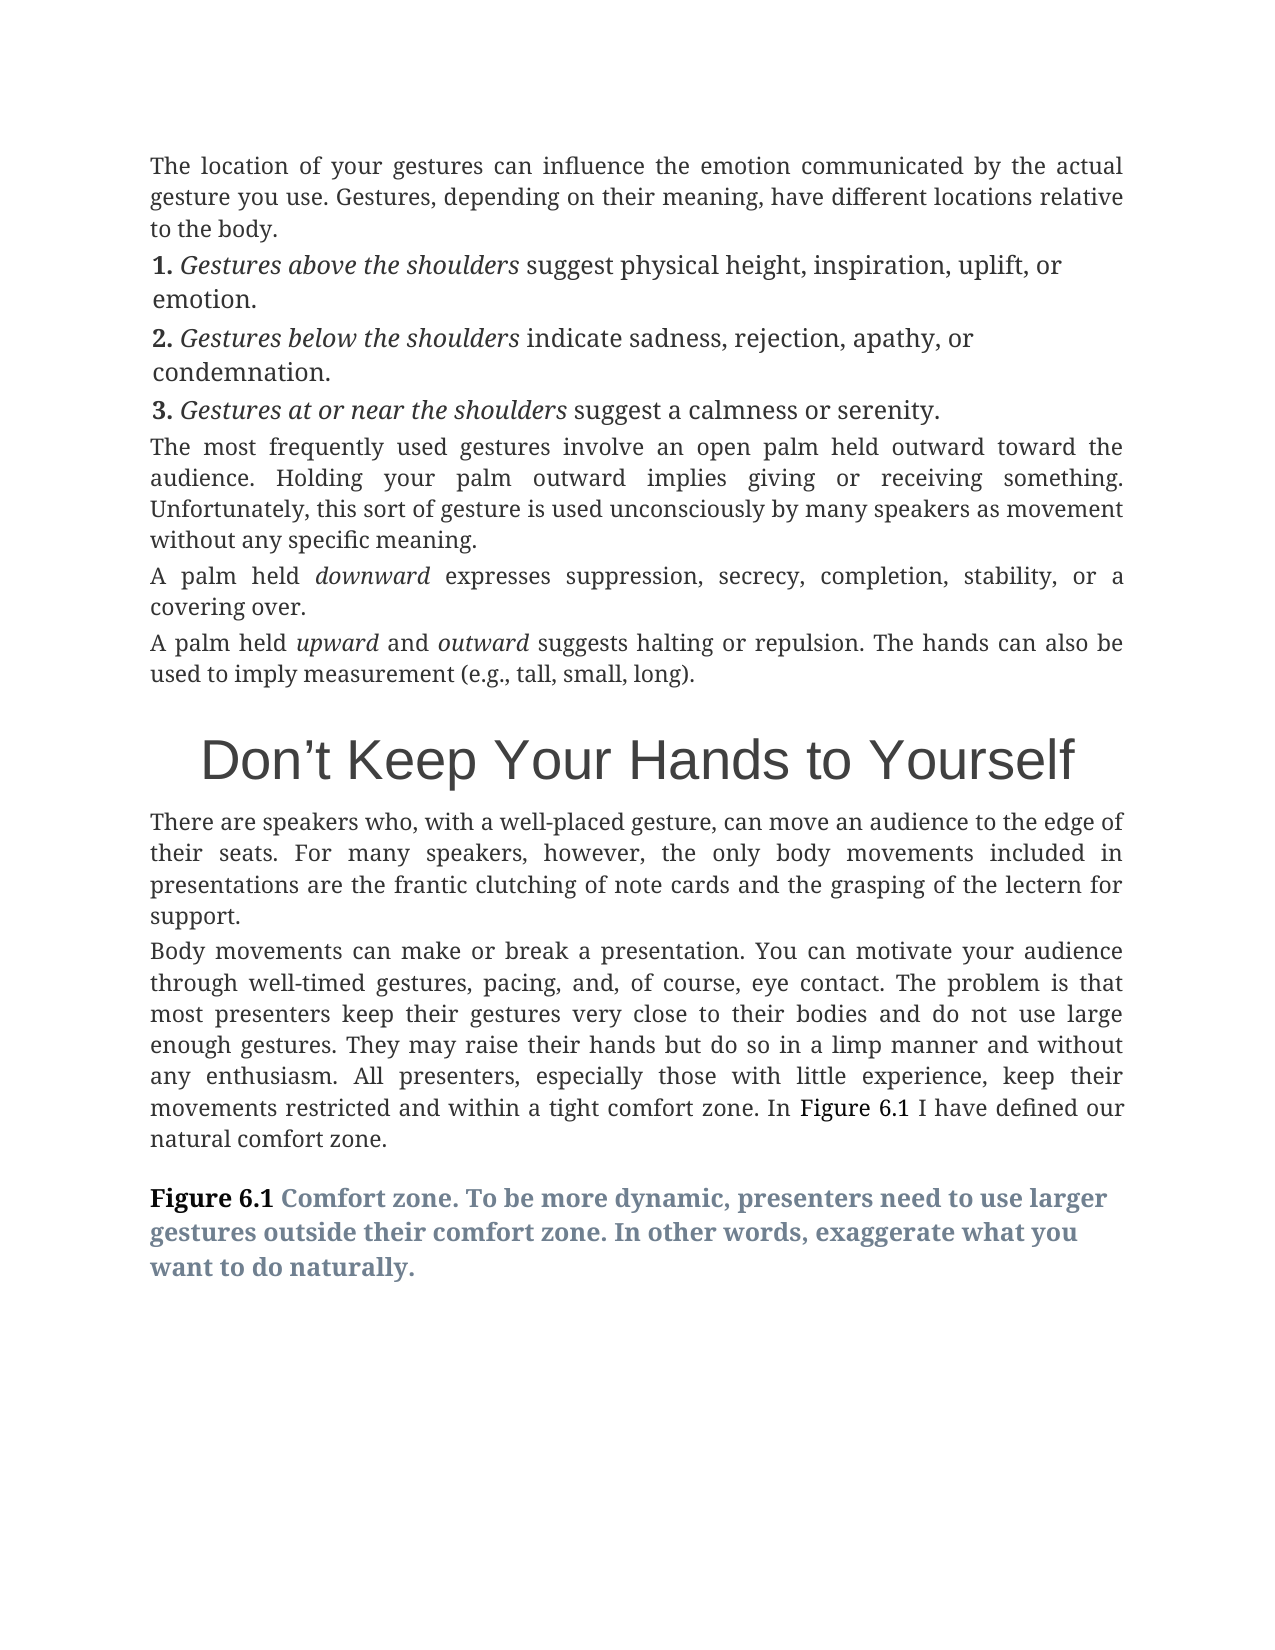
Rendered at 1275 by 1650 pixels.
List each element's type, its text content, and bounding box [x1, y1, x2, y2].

text A palm held upward and outward suggests halting or repulsion. The hands can also be used to imply measurement (e.g., tall, small, long). [150, 627, 1125, 689]
text The location of your gestures can influence the emotion communicated by the actual gesture you use. Gestures, depending on their meaning, have different locations relative to the body. [150, 150, 1125, 244]
subtitle Don’t Keep Your Hands to Yourself [150, 727, 1125, 791]
text The most frequently used gestures involve an open palm held outward toward the audience. Holding your palm outward implies giving or receiving something. Unfortunately, this sort of gesture is used unconsciously by many speakers as movement without any specific meaning. [150, 431, 1125, 556]
text A palm held downward expresses suppression, secrecy, completion, stability, or a covering over. [150, 560, 1125, 622]
text Body movements can make or break a presentation. You can motivate your audience through well-timed gestures, pacing, and, of course, eye contact. The problem is that most presenters keep their gestures very close to their bodies and do not use large enough gestures. They may raise their hands but do so in a limp manner and without any enthusiasm. All presenters, especially those with little experience, keep their movements restricted and within a tight comfort zone. In Figure 6.1 I have defined our natural comfort zone. [150, 935, 1125, 1154]
text 2. Gestures below the shoulders indicate sadness, rejection, apathy, or condemnation. [152, 320, 1125, 388]
text 1. Gestures above the shoulders suggest physical height, inspiration, uplift, or emotion. [152, 248, 1125, 316]
text 3. Gestures at or near the shoulders suggest a calmness or serenity. [152, 392, 1125, 427]
text Figure 6.1 Comfort zone. To be more dynamic, presenters need to use larger gestures outside their comfort zone. In other words, exaggerate what you want to do naturally. [150, 1181, 1125, 1283]
text There are speakers who, with a well-placed gesture, can move an audience to the edge of their seats. For many speakers, however, the only body movements included in presentations are the frantic clutching of note cards and the grasping of the lectern for support. [150, 806, 1125, 931]
